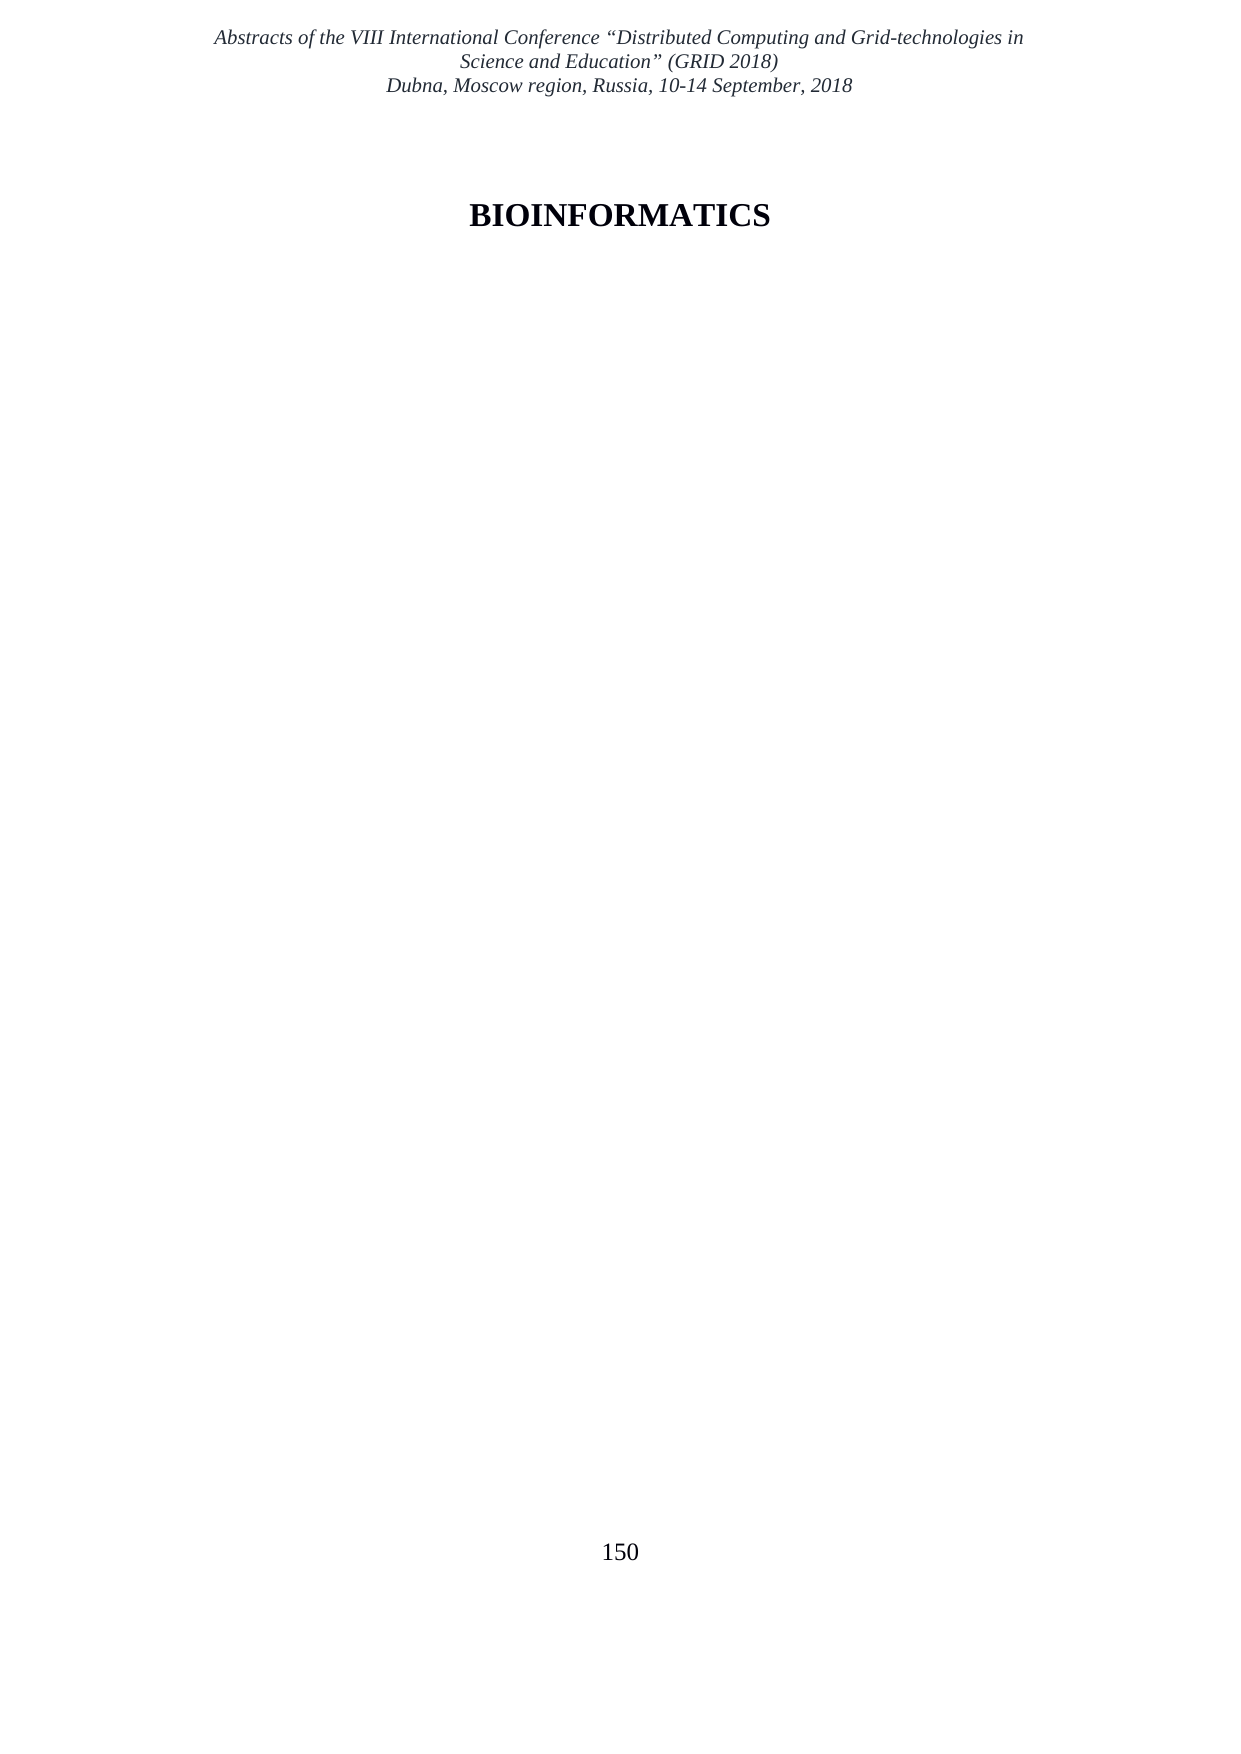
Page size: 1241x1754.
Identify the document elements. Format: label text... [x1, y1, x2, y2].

title Bioinformatics [195, 195, 1045, 233]
